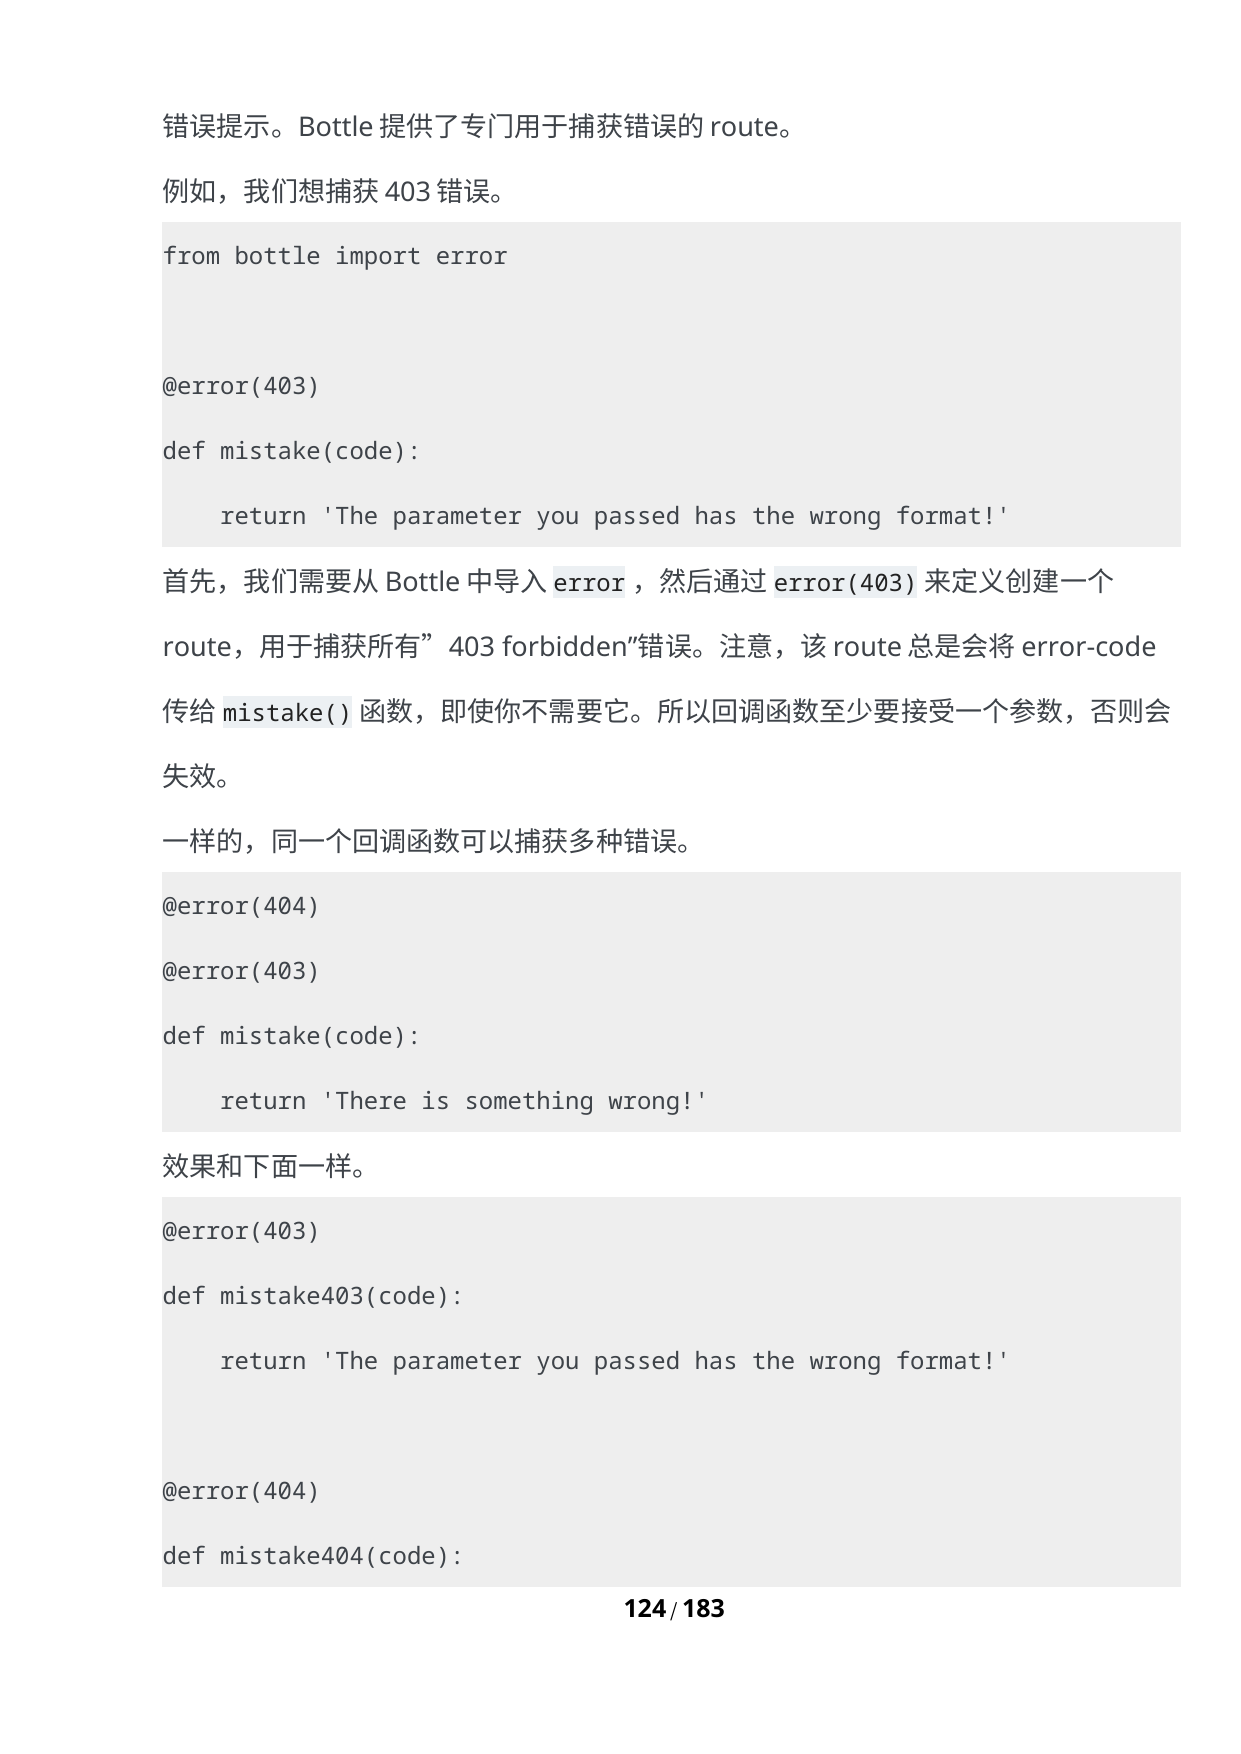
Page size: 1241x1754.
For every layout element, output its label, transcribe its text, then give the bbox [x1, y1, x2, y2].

text from bottle import error [162, 222, 1181, 287]
text 一样的，同一个回调函数可以捕获多种错误。 [162, 807, 1181, 872]
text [162, 92, 1181, 157]
text def mistake404(code): [162, 1522, 1181, 1587]
text return 'The parameter you passed has the wrong format!' [162, 1327, 1181, 1392]
text def mistake(code): [162, 1002, 1181, 1067]
text return 'There is something wrong!' [162, 1067, 1181, 1132]
text 首先，我们需要从Bottle中导入 error ，然后通过 error(403) 来定义创建一个route，用于捕获所有”403 forbidden”错误。注意，该route总是会将error-code传给 mistake() 函数，即使你不需要它。所以回调函数至少要接受一个参数，否则会失效。 [162, 547, 1181, 807]
text @error(403) [162, 937, 1181, 1002]
text 例如，我们想捕获403错误。 [162, 157, 1181, 222]
text 效果和下面一样。 [162, 1132, 1181, 1197]
text @error(403) [162, 352, 1181, 417]
text def mistake403(code): [162, 1262, 1181, 1327]
text @error(404) [162, 1457, 1181, 1522]
text @error(404) [162, 872, 1181, 937]
text def mistake(code): [162, 417, 1181, 482]
text @error(403) [162, 1197, 1181, 1262]
text return 'The parameter you passed has the wrong format!' [162, 482, 1181, 547]
